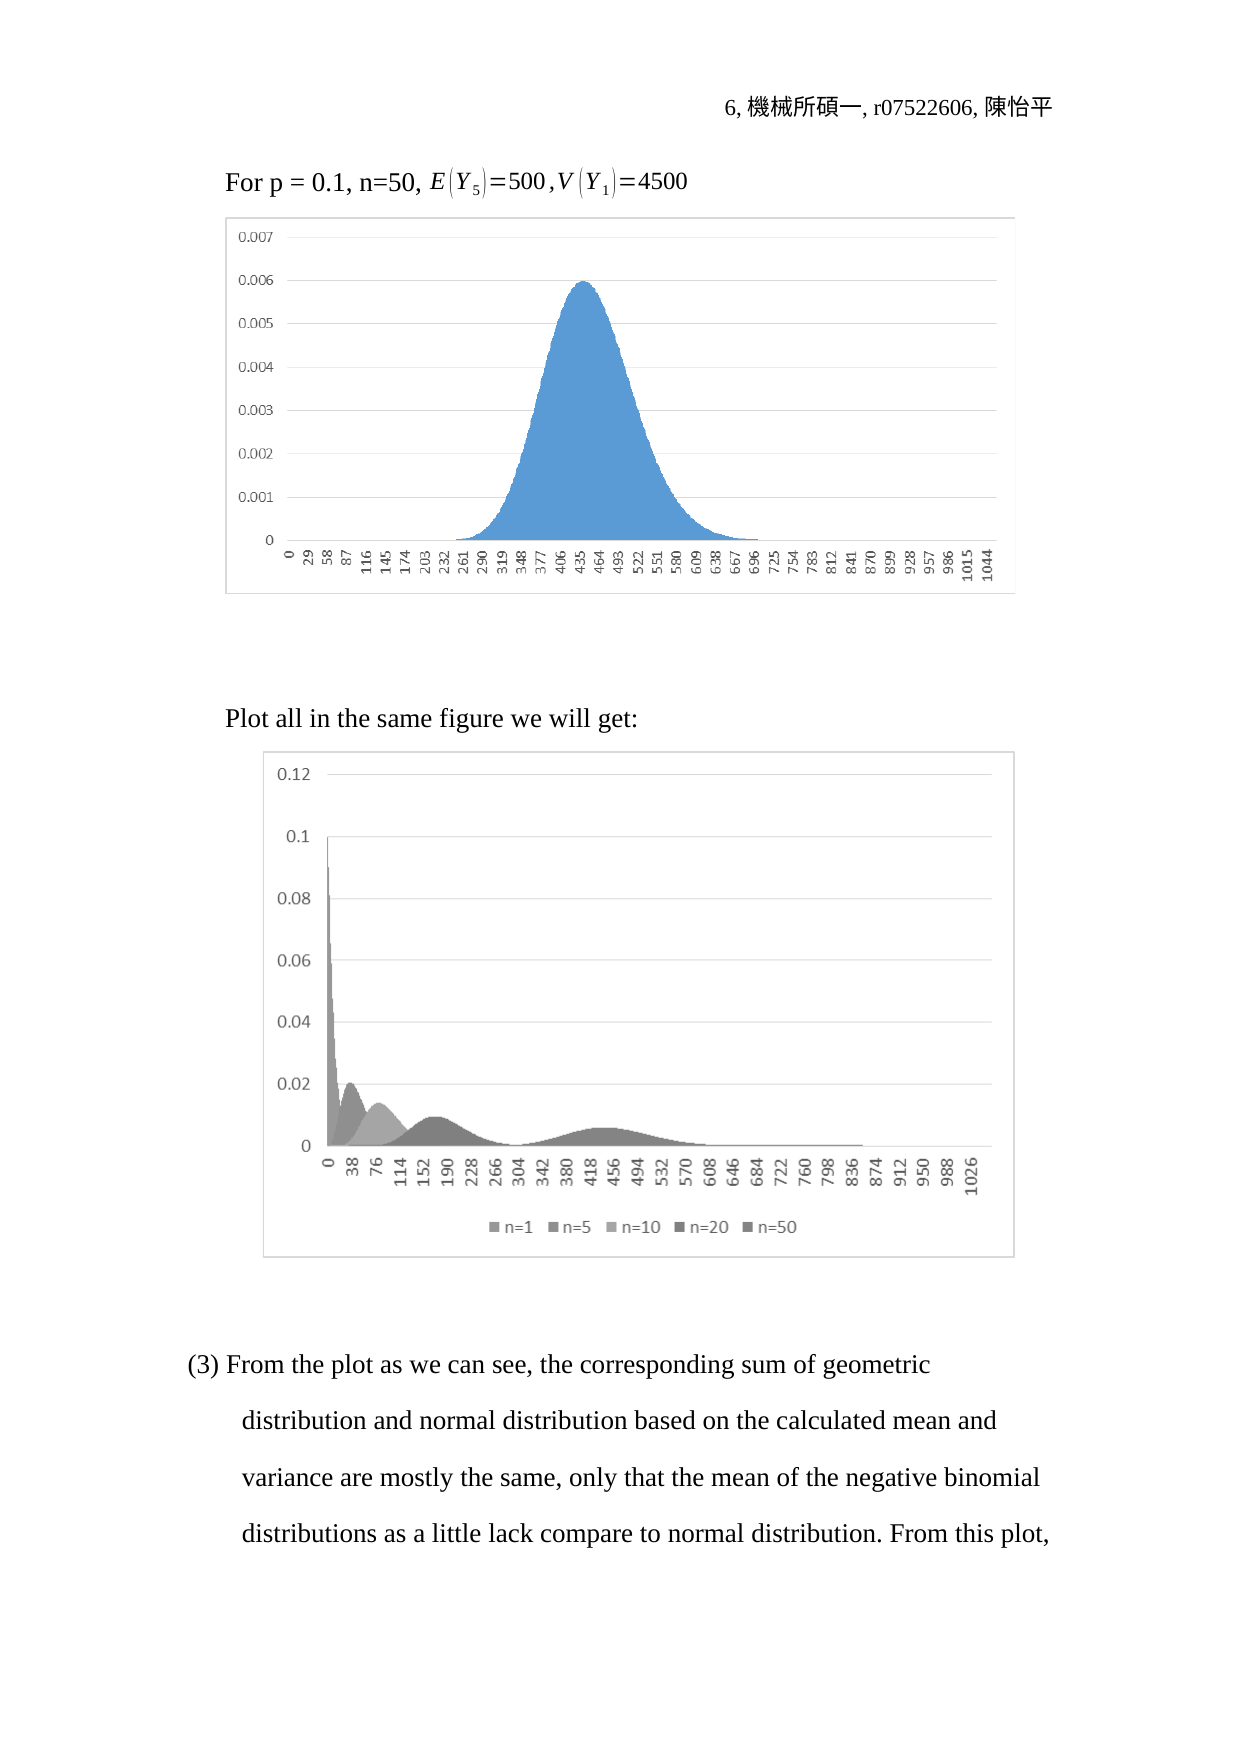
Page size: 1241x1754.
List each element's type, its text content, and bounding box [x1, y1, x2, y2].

picture [262, 751, 1015, 1258]
list Plot all in the same figure we will get: [225, 698, 1053, 736]
list For p = 0.1, n=50, [225, 164, 1053, 202]
picture [225, 217, 1016, 594]
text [187, 1345, 1053, 1551]
